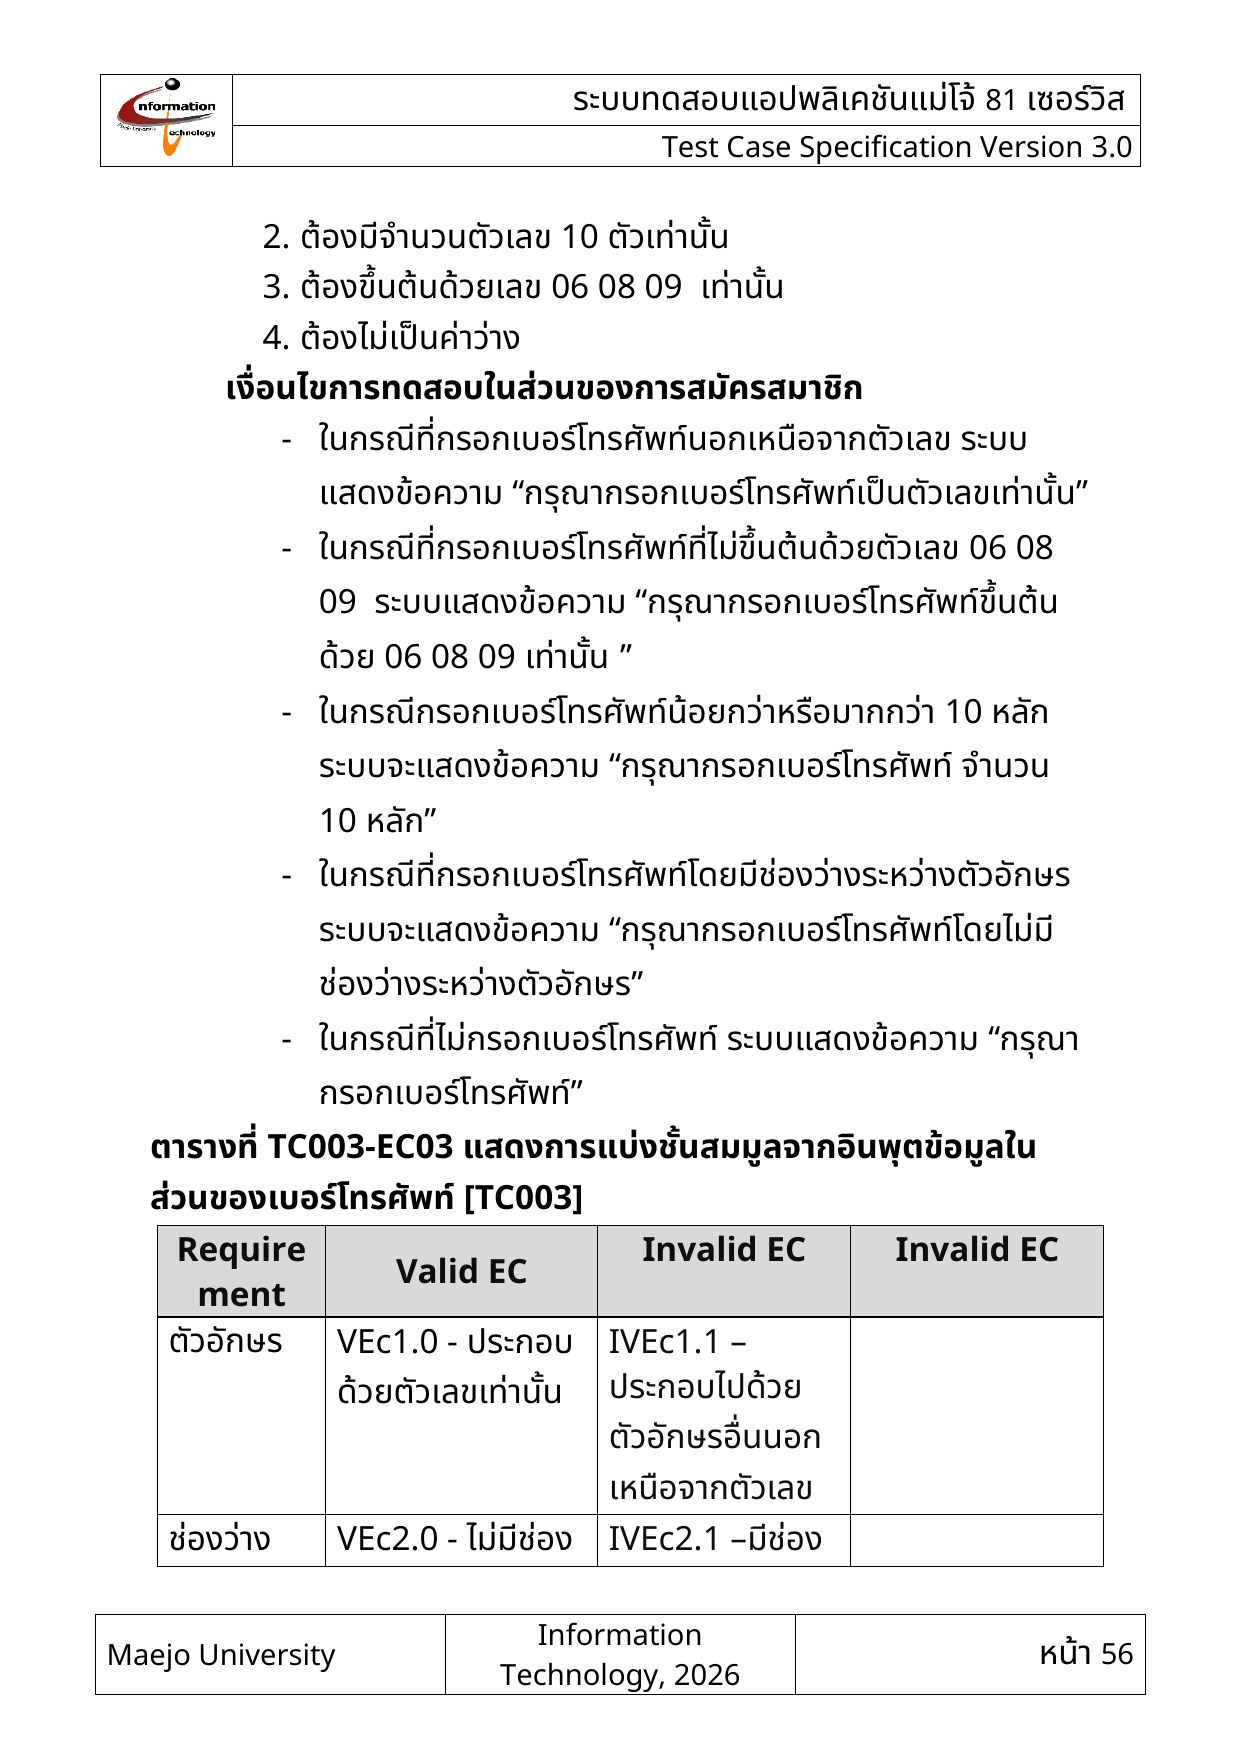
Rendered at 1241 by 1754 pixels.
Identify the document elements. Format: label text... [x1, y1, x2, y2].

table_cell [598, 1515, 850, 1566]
text ตารางที่ TC003-EC03 แสดงการแบ่งชั้นสมมูลจากอินพุตข้อมูลในส่วนของเบอร์โทรศัพท์ [TC003] [150, 1123, 1090, 1224]
list ในกรณีที่กรอกเบอร์โทรศัพท์โดยมีช่องว่างระหว่างตัวอักษร ระบบจะแสดงข้อความ “กรุณากรอกเบอร์โทรศัพท์โดยไม่มีช่องว่างระหว่างตัวอักษร” [281, 851, 1090, 1010]
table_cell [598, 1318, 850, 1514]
list ในกรณีที่กรอกเบอร์โทรศัพท์นอกเหนือจากตัวเลข ระบบแสดงข้อความ “กรุณากรอกเบอร์โทรศัพท์เป็นตัวเลขเท่านั้น” [281, 415, 1090, 520]
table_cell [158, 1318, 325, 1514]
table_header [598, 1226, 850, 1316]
text เงื่อนไขการทดสอบในส่วนของการสมัครสมาชิก [150, 364, 1090, 415]
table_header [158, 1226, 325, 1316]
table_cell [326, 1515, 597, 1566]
list ในกรณีที่ไม่กรอกเบอร์โทรศัพท์ ระบบแสดงข้อความ “กรุณากรอกเบอร์โทรศัพท์” [281, 1014, 1090, 1119]
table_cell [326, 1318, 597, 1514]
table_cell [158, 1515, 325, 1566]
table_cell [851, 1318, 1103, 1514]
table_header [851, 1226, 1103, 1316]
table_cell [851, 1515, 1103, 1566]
list ต้องขึ้นต้นด้วยเลข 06 08 09 เท่านั้น [262, 263, 1090, 314]
list ในกรณีที่กรอกเบอร์โทรศัพท์ที่ไม่ขึ้นต้นด้วยตัวเลข 06 08 09 ระบบแสดงข้อความ “กรุณากรอกเบอร์โทรศัพท์ขึ้นต้นด้วย 06 08 09 เท่านั้น ” [281, 524, 1090, 683]
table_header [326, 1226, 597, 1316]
list ในกรณีกรอกเบอร์โทรศัพท์น้อยกว่าหรือมากกว่า 10 หลัก ระบบจะแสดงข้อความ “กรุณากรอกเบอร์โทรศัพท์ จำนวน 10 หลัก” [281, 687, 1090, 847]
list ต้องมีจำนวนตัวเลข 10 ตัวเท่านั้น [262, 212, 1090, 263]
picture [116, 78, 216, 156]
list ต้องไม่เป็นค่าว่าง [262, 314, 1090, 364]
